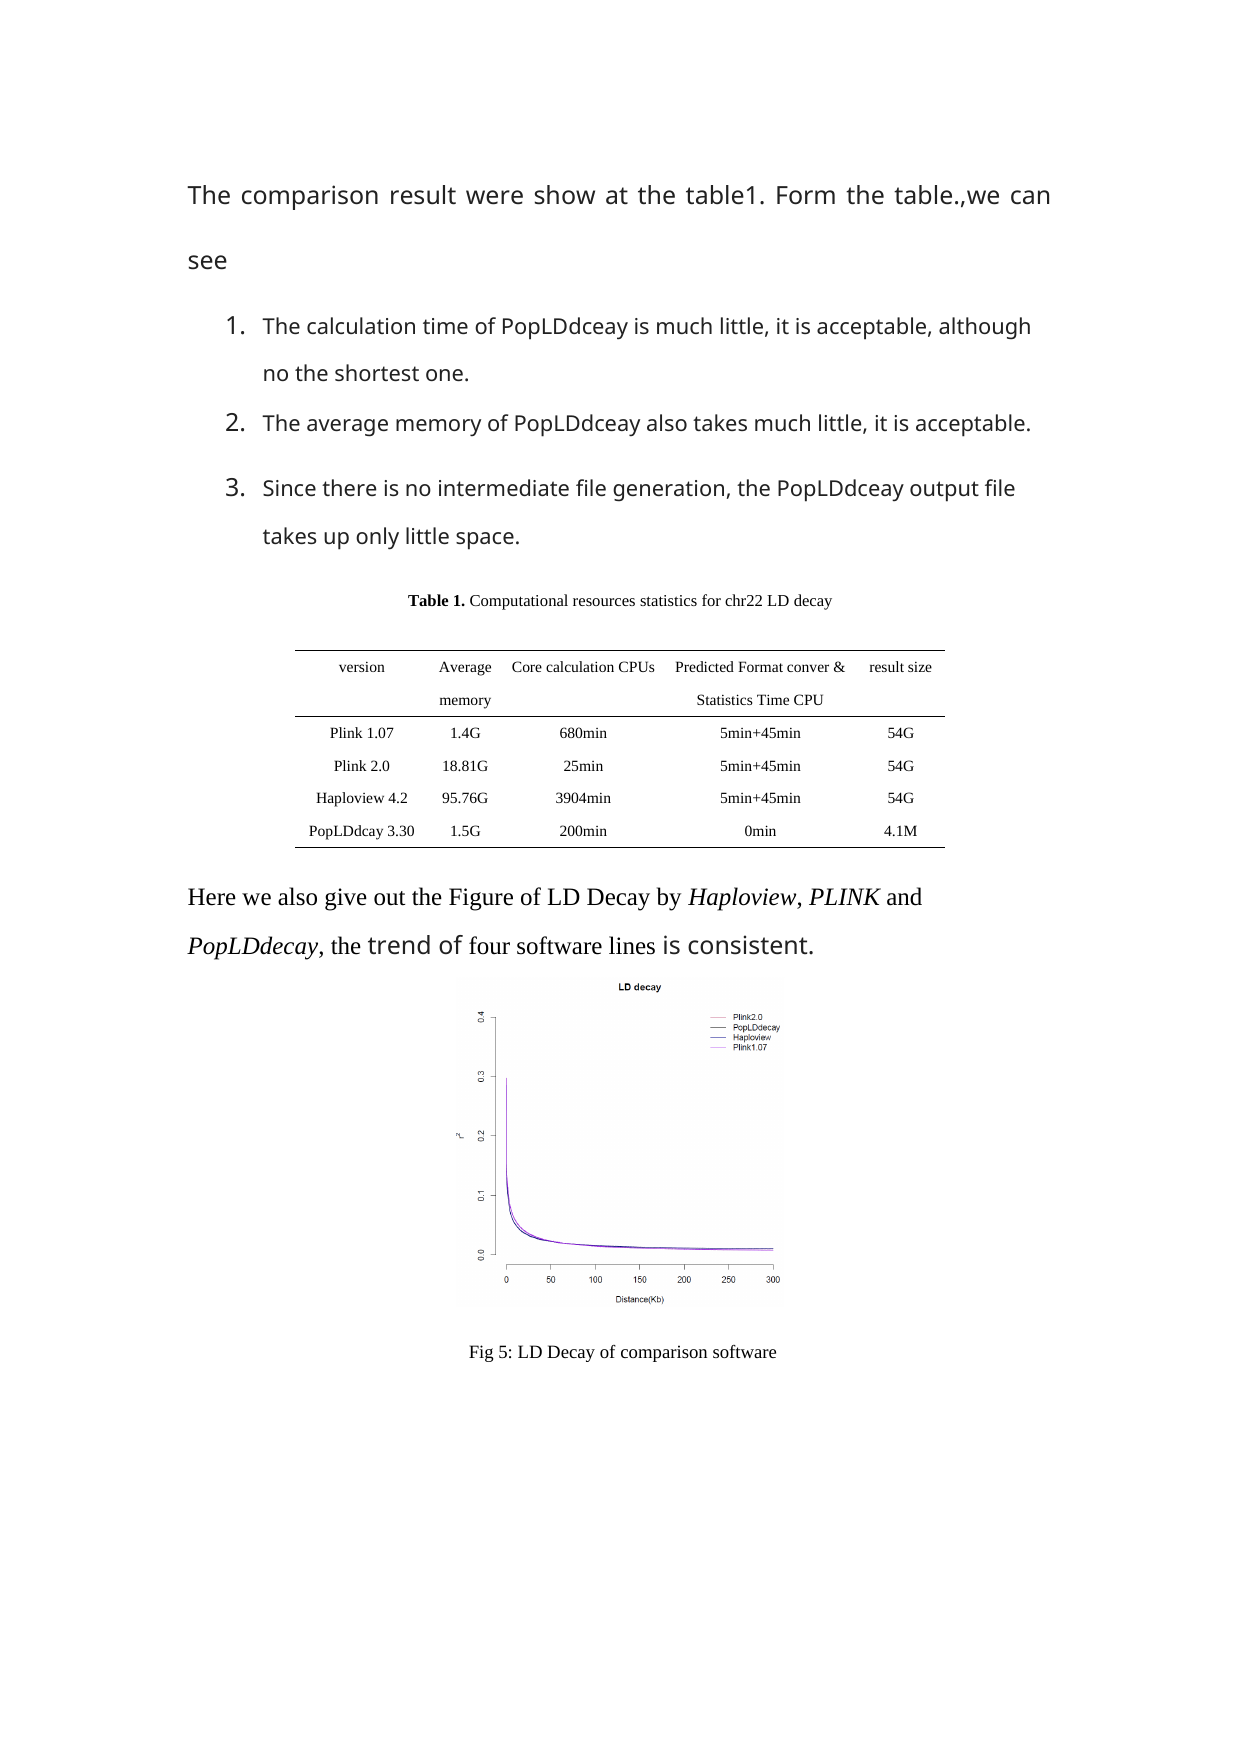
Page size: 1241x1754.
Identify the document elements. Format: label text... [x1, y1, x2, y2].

table_cell 4.1M [856, 814, 945, 847]
list The calculation time of PopLDdceay is much little, it is acceptable, although no the shortest one. [225, 292, 1053, 389]
table_cell 680min [502, 717, 664, 749]
table_header Core calculation CPUs [502, 651, 664, 716]
table_cell Plink 1.07 [295, 717, 428, 749]
table_cell 1.4G [428, 717, 502, 749]
table_cell Plink 2.0 [295, 749, 428, 782]
list Since there is no intermediate file generation, the PopLDdceay output file takes up only little space. [225, 454, 1053, 552]
table_cell 1.5G [428, 814, 502, 847]
table_cell 3904min [502, 782, 664, 814]
table_cell 54G [856, 782, 945, 814]
table_cell 5min+45min [664, 749, 856, 782]
table_cell 54G [856, 717, 945, 749]
table_header result size [856, 651, 945, 716]
table_cell 0min [664, 814, 856, 847]
table_cell 18.81G [428, 749, 502, 782]
table_cell PopLDdcay 3.30 [295, 814, 428, 847]
text Table 1. Computational resources statistics for chr22 LD decay [187, 584, 1053, 617]
text The comparison result were show at the table1. Form the table.,we can see [187, 162, 1053, 292]
table_header Predicted Format conver & Statistics Time CPU [664, 651, 856, 716]
table_cell 200min [502, 814, 664, 847]
table_header Average memory [428, 651, 502, 716]
table_cell 54G [856, 749, 945, 782]
table_header version [295, 651, 428, 716]
text Fig 5: LD Decay of comparison software [187, 1335, 1053, 1368]
list The average memory of PopLDdceay also takes much little, it is acceptable. [225, 389, 1053, 454]
table_cell 5min+45min [664, 717, 856, 749]
table_cell Haploview 4.2 [295, 782, 428, 814]
table_cell 95.76G [428, 782, 502, 814]
table_cell 5min+45min [664, 782, 856, 814]
text Here we also give out the Figure of LD Decay by Haploview, PLINK and PopLDdecay, the trend of four software lines is consistent. [187, 880, 1053, 978]
picture [456, 977, 785, 1307]
table_cell 25min [502, 749, 664, 782]
